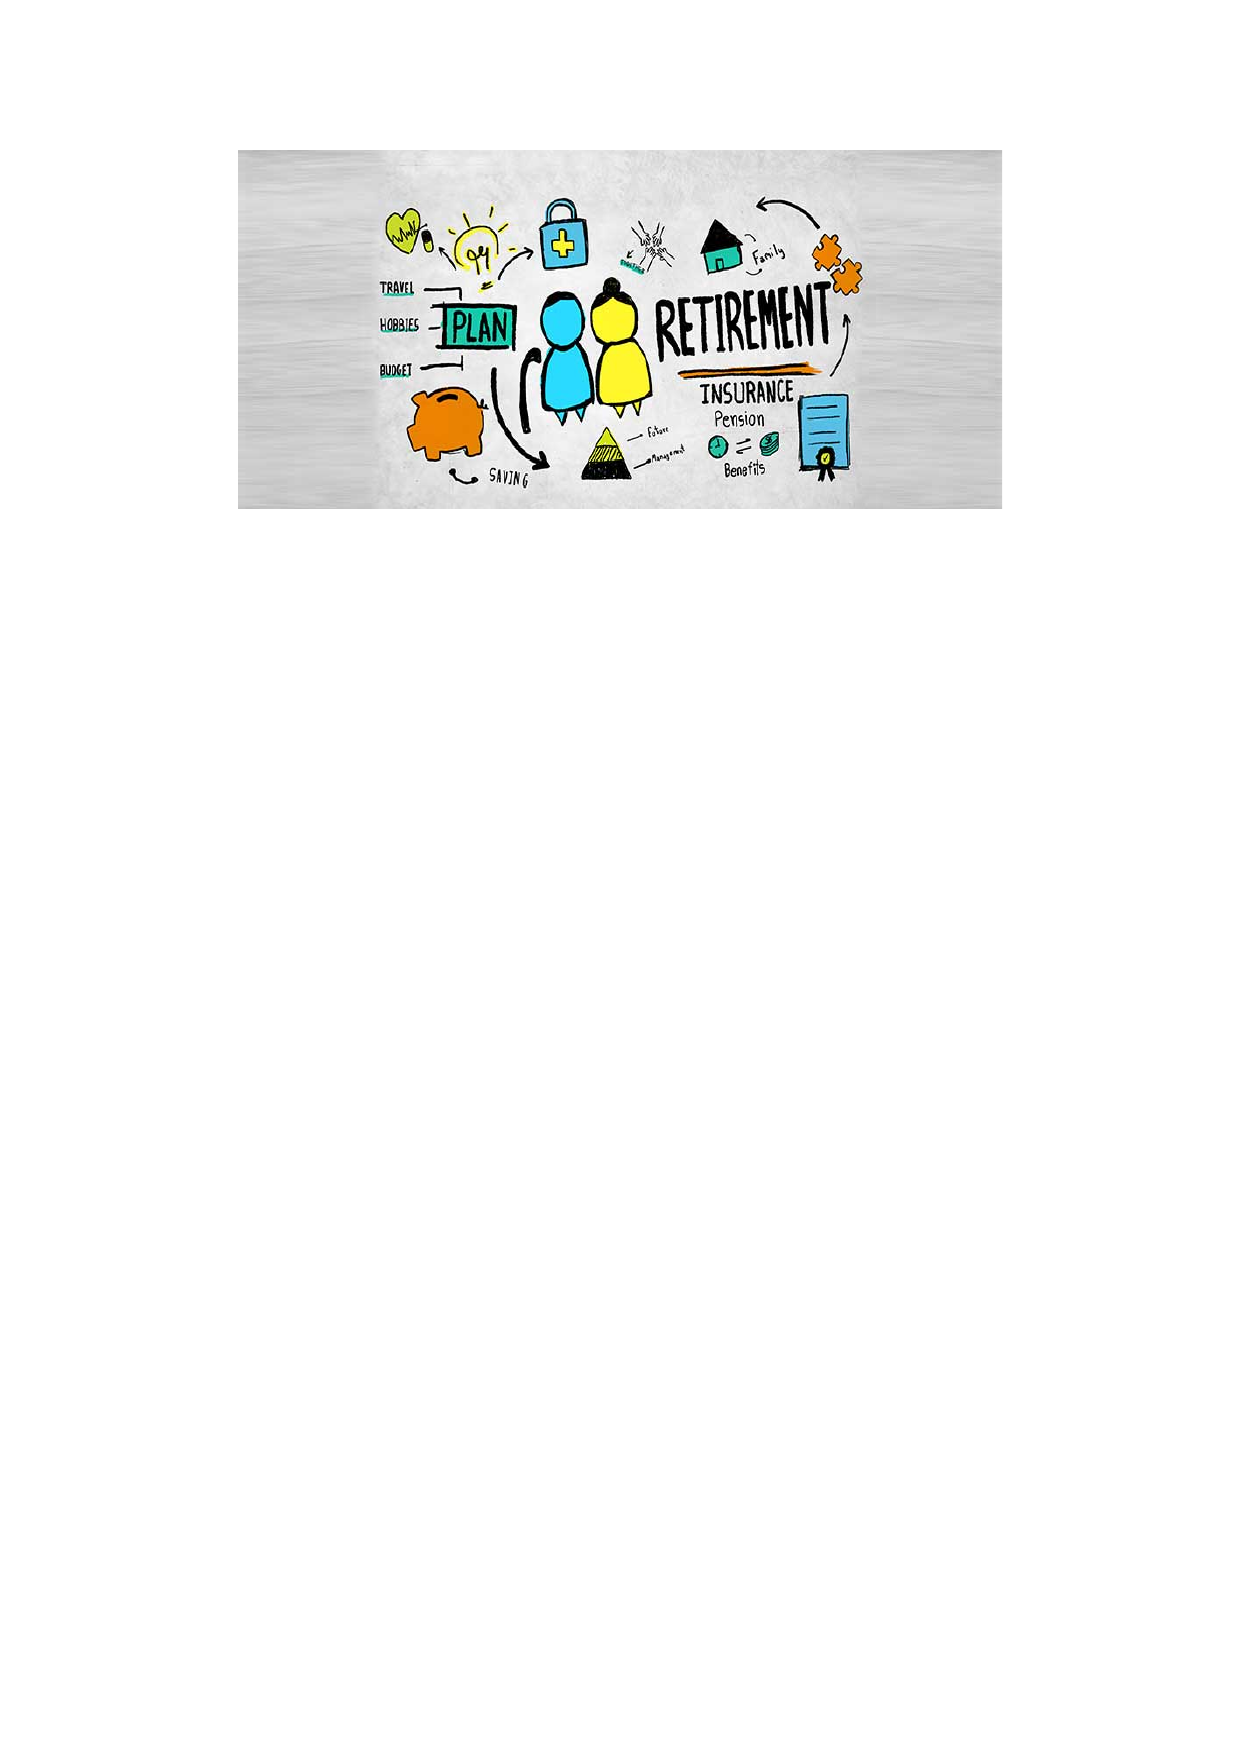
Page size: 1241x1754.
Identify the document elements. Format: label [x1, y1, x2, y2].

picture [238, 150, 1003, 509]
